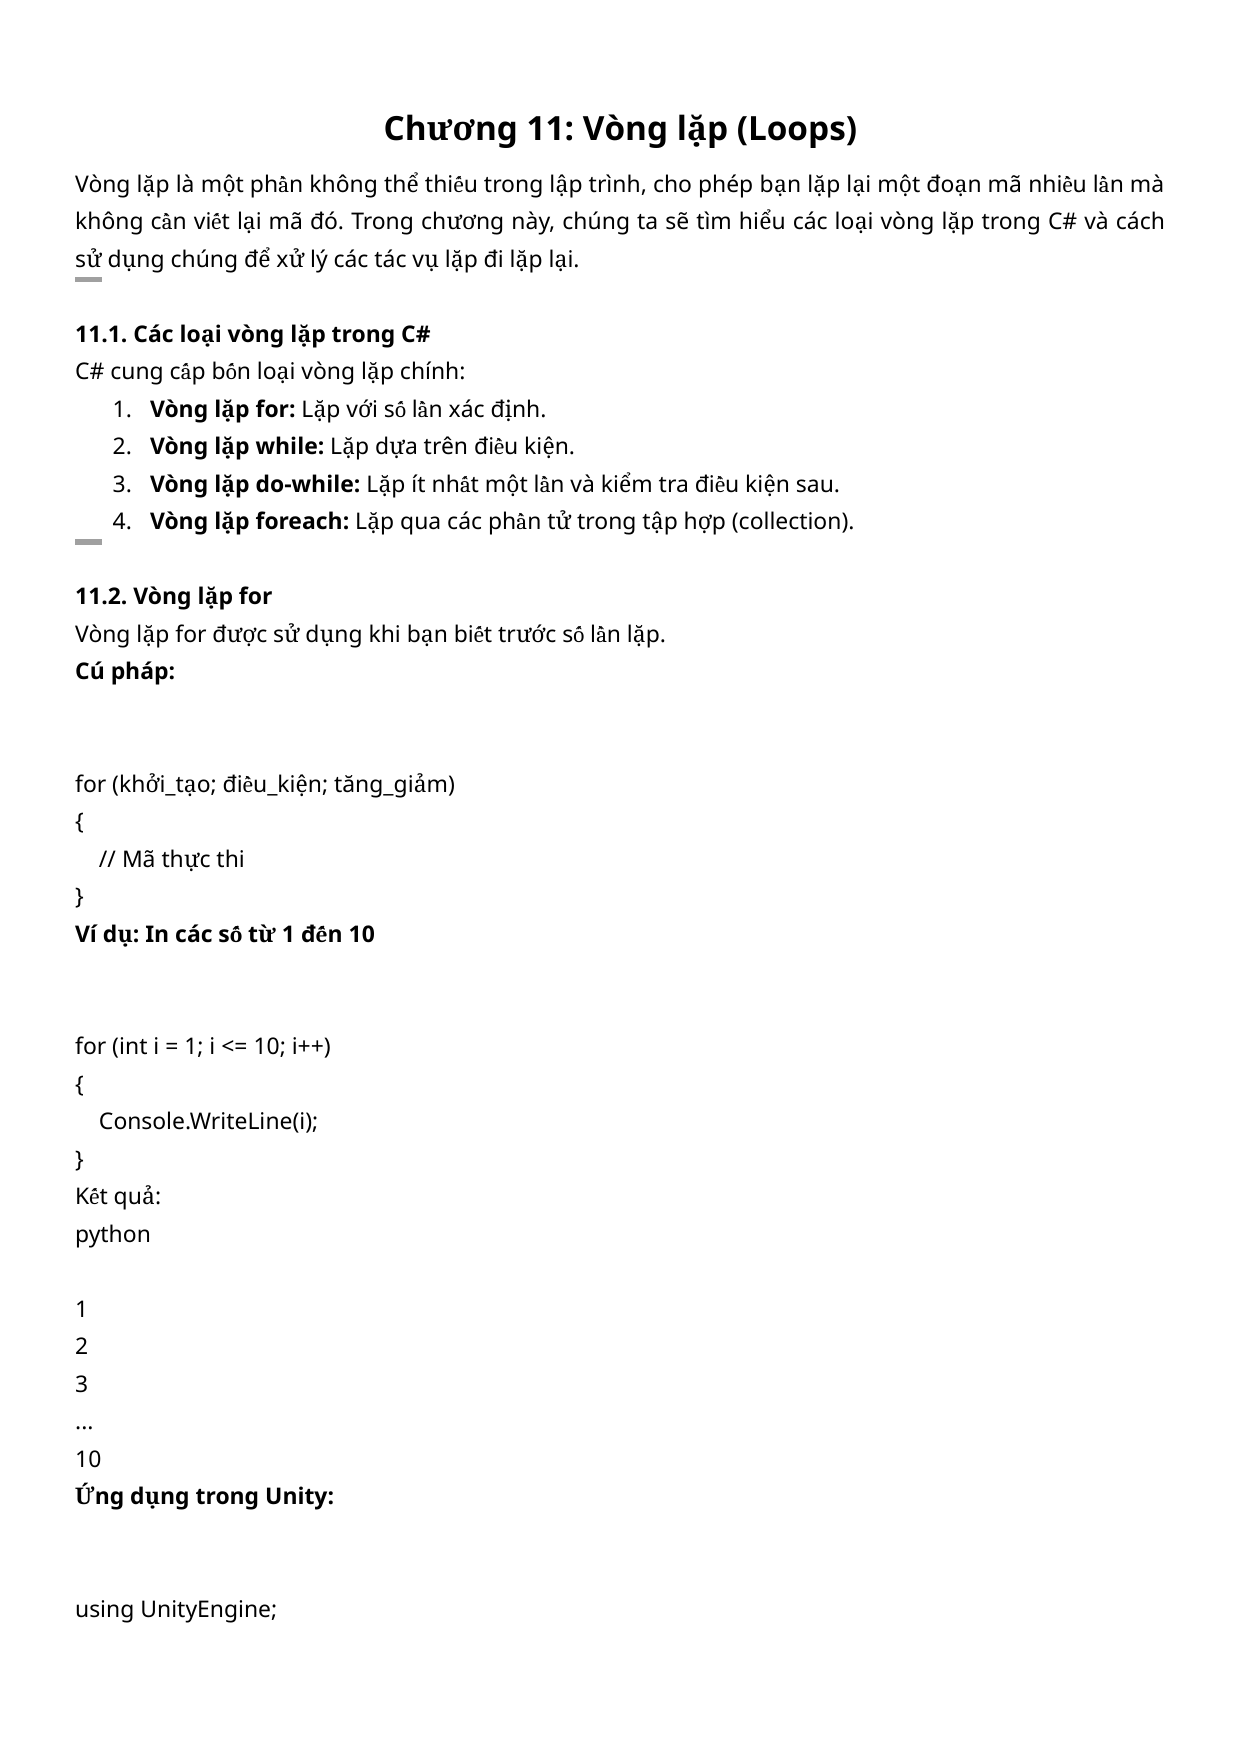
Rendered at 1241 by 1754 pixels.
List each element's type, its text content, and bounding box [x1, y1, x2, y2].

list Vòng lặp for: Lặp với số lần xác định. [112, 389, 1165, 427]
text ... [75, 1402, 1165, 1439]
text Console.WriteLine(i); [75, 1102, 1165, 1139]
list Vòng lặp foreach: Lặp qua các phần tử trong tập hợp (collection). [112, 502, 1165, 539]
text for (khởi_tạo; điều_kiện; tăng_giảm) [75, 764, 1165, 802]
text 3 [75, 1364, 1165, 1402]
text Ví dụ: In các số từ 1 đến 10 [75, 914, 1165, 952]
text 11.2. Vòng lặp for [75, 577, 1165, 614]
text Cú pháp: [75, 652, 1165, 689]
text 11.1. Các loại vòng lặp trong C# [75, 314, 1165, 352]
text Vòng lặp for được sử dụng khi bạn biết trước số lần lặp. [75, 614, 1165, 652]
text { [75, 802, 1165, 839]
text Ứng dụng trong Unity: [75, 1477, 1165, 1514]
text 10 [75, 1439, 1165, 1477]
text Kết quả: [75, 1177, 1165, 1214]
text C# cung cấp bốn loại vòng lặp chính: [75, 352, 1165, 389]
text for (int i = 1; i <= 10; i++) [75, 1027, 1165, 1064]
text Vòng lặp là một phần không thể thiếu trong lập trình, cho phép bạn lặp lại một đoạn mã nhiều lần mà không cần viết lại mã đó. Trong chương này, chúng ta sẽ tìm hiểu các loại vòng lặp trong C# và cách sử dụng chúng để xử lý các tác vụ lặp đi lặp lại. [75, 164, 1165, 277]
list Vòng lặp do-while: Lặp ít nhất một lần và kiểm tra điều kiện sau. [112, 464, 1165, 502]
text Chương 11: Vòng lặp (Loops) [75, 89, 1165, 164]
text { [75, 1064, 1165, 1102]
text 1 [75, 1289, 1165, 1327]
text } [75, 1139, 1165, 1177]
text } [75, 877, 1165, 914]
text 2 [75, 1327, 1165, 1364]
text python [75, 1214, 1165, 1252]
text using UnityEngine; [75, 1589, 1165, 1627]
text // Mã thực thi [75, 839, 1165, 877]
list Vòng lặp while: Lặp dựa trên điều kiện. [112, 427, 1165, 464]
